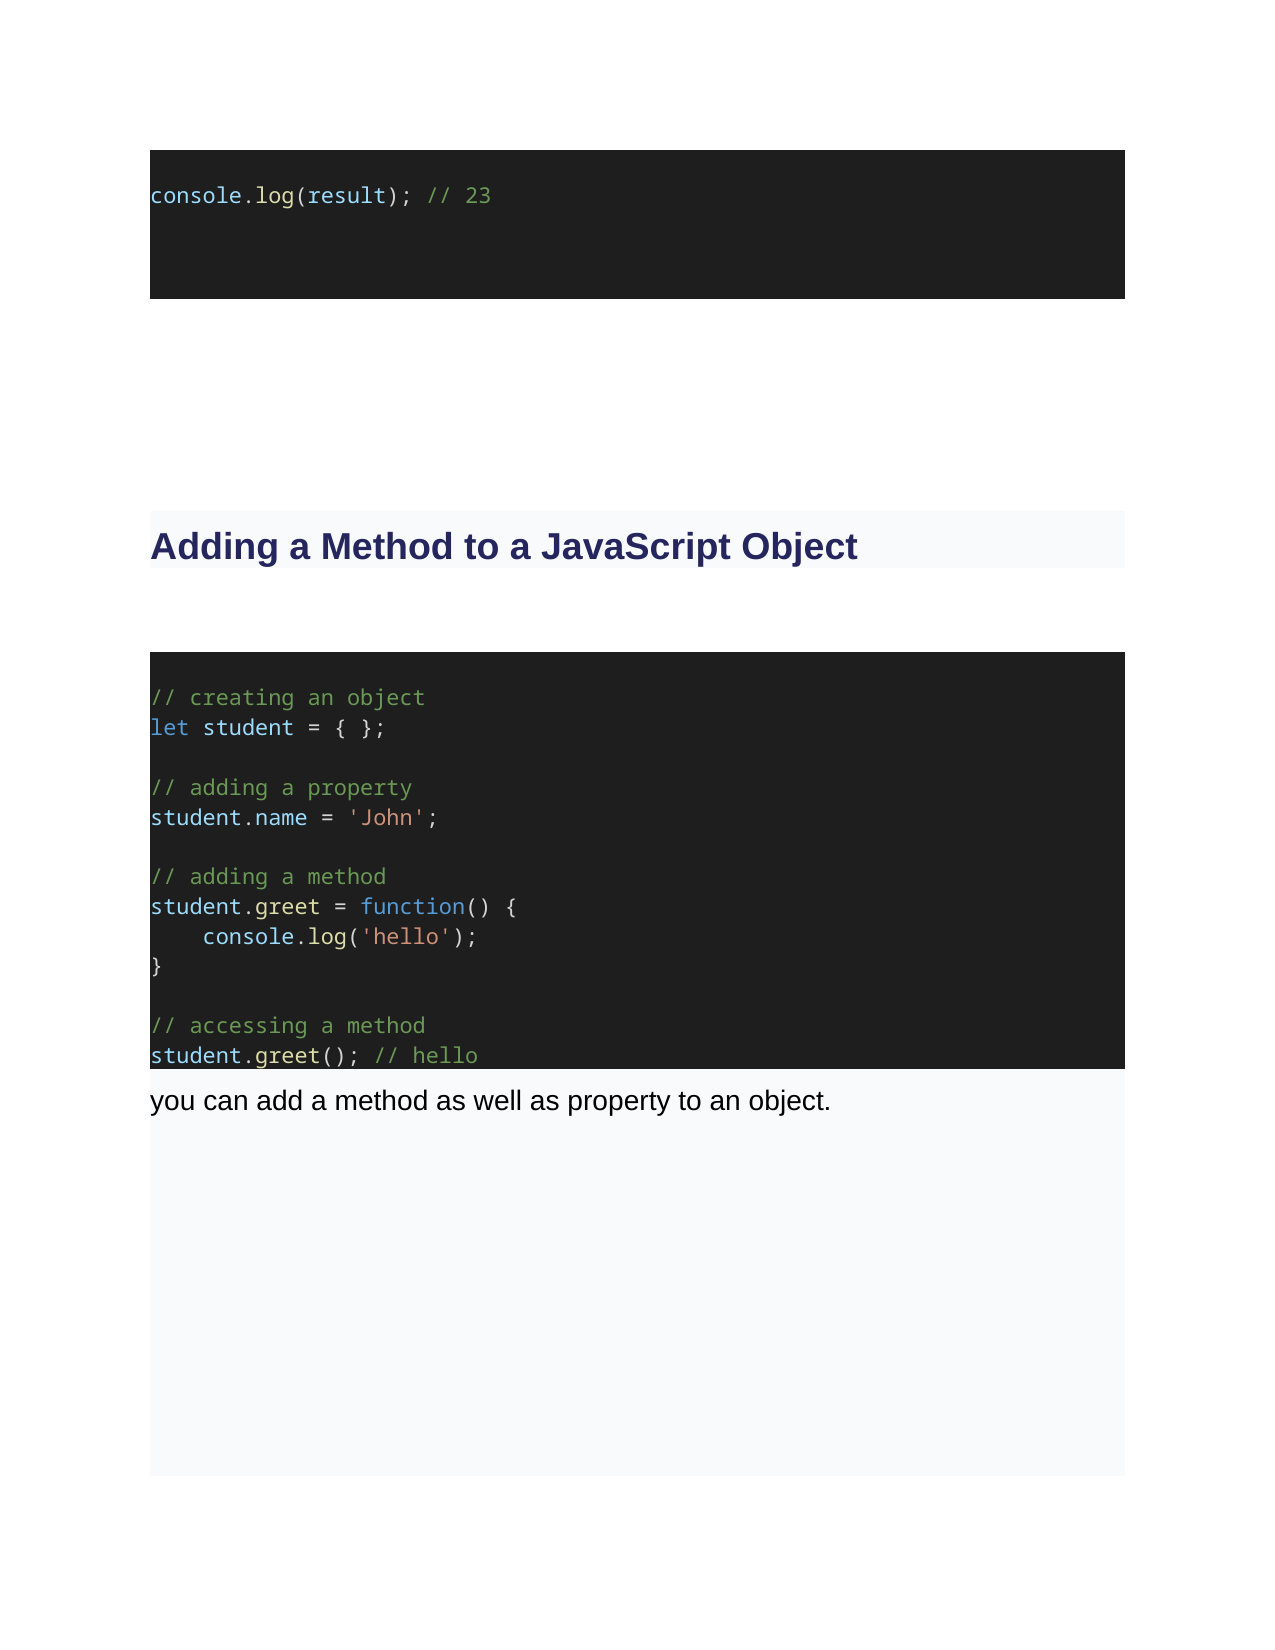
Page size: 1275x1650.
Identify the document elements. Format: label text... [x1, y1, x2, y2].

text // accessing a method [150, 1010, 1125, 1040]
text student.name = 'John'; [150, 801, 1125, 831]
text student.greet(); // hello [150, 1040, 1125, 1069]
text // creating an object [150, 682, 1125, 712]
subtitle Adding a Method to a JavaScript Object [150, 511, 1125, 568]
text console.log('hello'); [150, 921, 1125, 950]
text console.log(result); // 23 [150, 180, 1125, 209]
text student.greet = function() { [150, 891, 1125, 921]
text } [150, 950, 1125, 980]
text you can add a method as well as property to an object. [150, 1069, 1125, 1116]
text // adding a property [150, 772, 1125, 801]
text // adding a method [150, 861, 1125, 891]
text let student = { }; [150, 712, 1125, 742]
